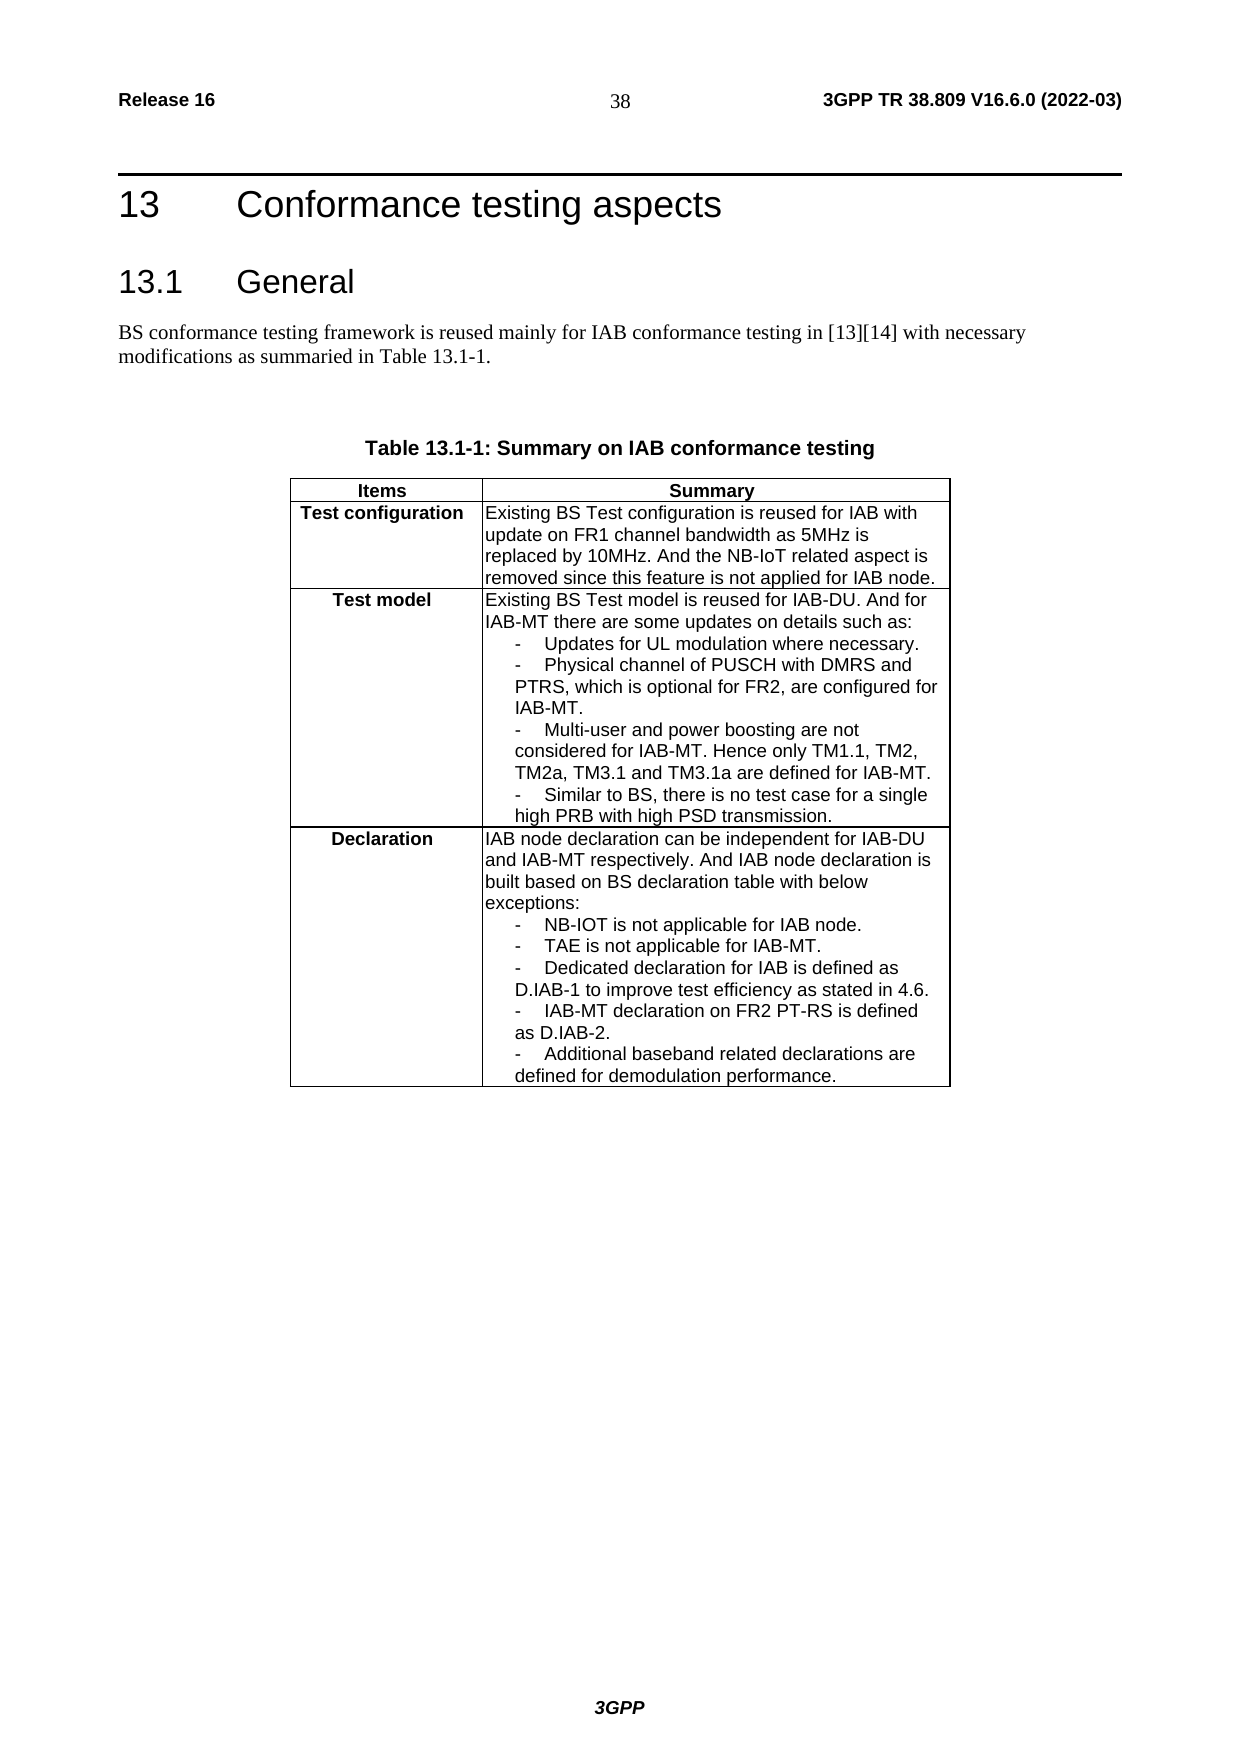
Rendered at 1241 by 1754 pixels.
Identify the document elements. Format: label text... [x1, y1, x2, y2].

table_cell IAB node declaration can be independent for IAB-DU and IAB-MT respectively. And IAB node declaration is built based on BS declaration table with below exceptions: - NB-IOT is not applicable for IAB node. - TAE is not applicable for IAB-MT. - Dedicated declaration for IAB is defined as D.IAB-1 to improve test efficiency as stated in 4.6. - IAB-MT declaration on FR2 PT-RS is defined as D.IAB-2. - Additional baseband related declarations are defined for demodulation performance. [483, 828, 949, 1086]
text Table 13.1-1: Summary on IAB conformance testing [118, 436, 1122, 459]
subtitle 13.1 General [118, 262, 1122, 301]
table_header Items [291, 479, 482, 501]
table_cell Existing BS Test configuration is reused for IAB with update on FR1 channel bandwidth as 5MHz is replaced by 10MHz. And the NB-IoT related aspect is removed since this feature is not applied for IAB node. [483, 502, 949, 588]
table_cell Existing BS Test model is reused for IAB-DU. And for IAB-MT there are some updates on details such as: - Updates for UL modulation where necessary. - Physical channel of PUSCH with DMRS and PTRS, which is optional for FR2, are configured for IAB-MT. - Multi-user and power boosting are not considered for IAB-MT. Hence only TM1.1, TM2, TM2a, TM3.1 and TM3.1a are defined for IAB-MT. - Similar to BS, there is no test case for a single high PRB with high PSD transmission. [483, 589, 949, 826]
table_header Summary [483, 479, 949, 501]
text BS conformance testing framework is reused mainly for IAB conformance testing in [13][14] with necessary modifications as summaried in Table 13.1-1. [118, 320, 1122, 368]
table_cell Declaration [291, 828, 482, 1086]
table_cell Test model [291, 589, 482, 826]
table_cell Test configuration [291, 502, 482, 588]
subtitle 13 Conformance testing aspects [118, 176, 1122, 225]
